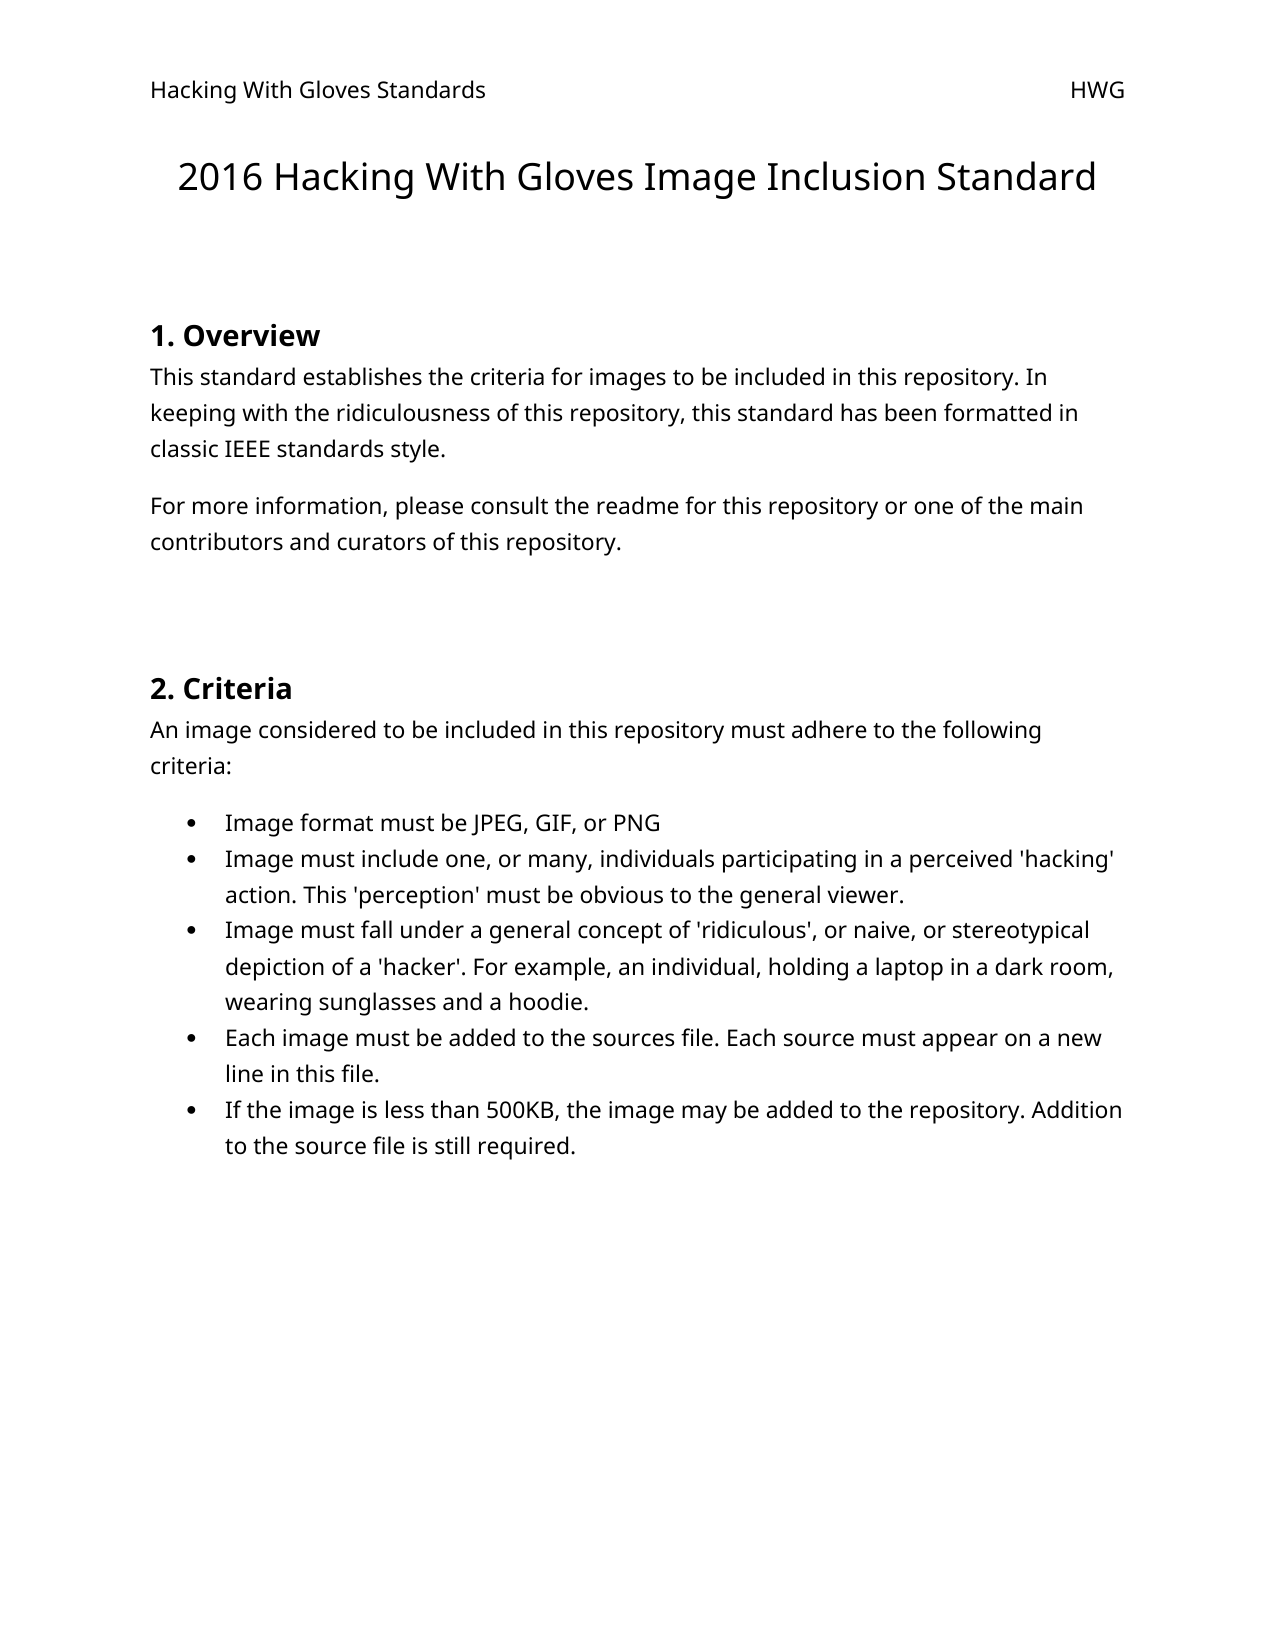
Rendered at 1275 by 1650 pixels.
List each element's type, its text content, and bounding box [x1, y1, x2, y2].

subtitle 1. Overview [150, 315, 1125, 355]
subtitle 2. Criteria [150, 668, 1125, 708]
list Image format must be JPEG, GIF, or PNG [187, 807, 1125, 838]
text 2016 Hacking With Gloves Image Inclusion Standard [150, 150, 1125, 201]
list If the image is less than 500KB, the image may be added to the repository. Addition to the source file is still required. [187, 1094, 1125, 1161]
text This standard establishes the criteria for images to be included in this repository. In keeping with the ridiculousness of this repository, this standard has been formatted in classic IEEE standards style. [150, 361, 1125, 464]
text For more information, please consult the readme for this repository or one of the main contributors and curators of this repository. [150, 490, 1125, 557]
list Image must include one, or many, individuals participating in a perceived 'hacking' action. This 'perception' must be obvious to the general viewer. [187, 843, 1125, 910]
text An image considered to be included in this repository must adhere to the following criteria: [150, 714, 1125, 781]
list Each image must be added to the sources file. Each source must appear on a new line in this file. [187, 1022, 1125, 1089]
list Image must fall under a general concept of 'ridiculous', or naive, or stereotypical depiction of a 'hacker'. For example, an individual, holding a laptop in a dark room, wearing sunglasses and a hoodie. [187, 914, 1125, 1018]
